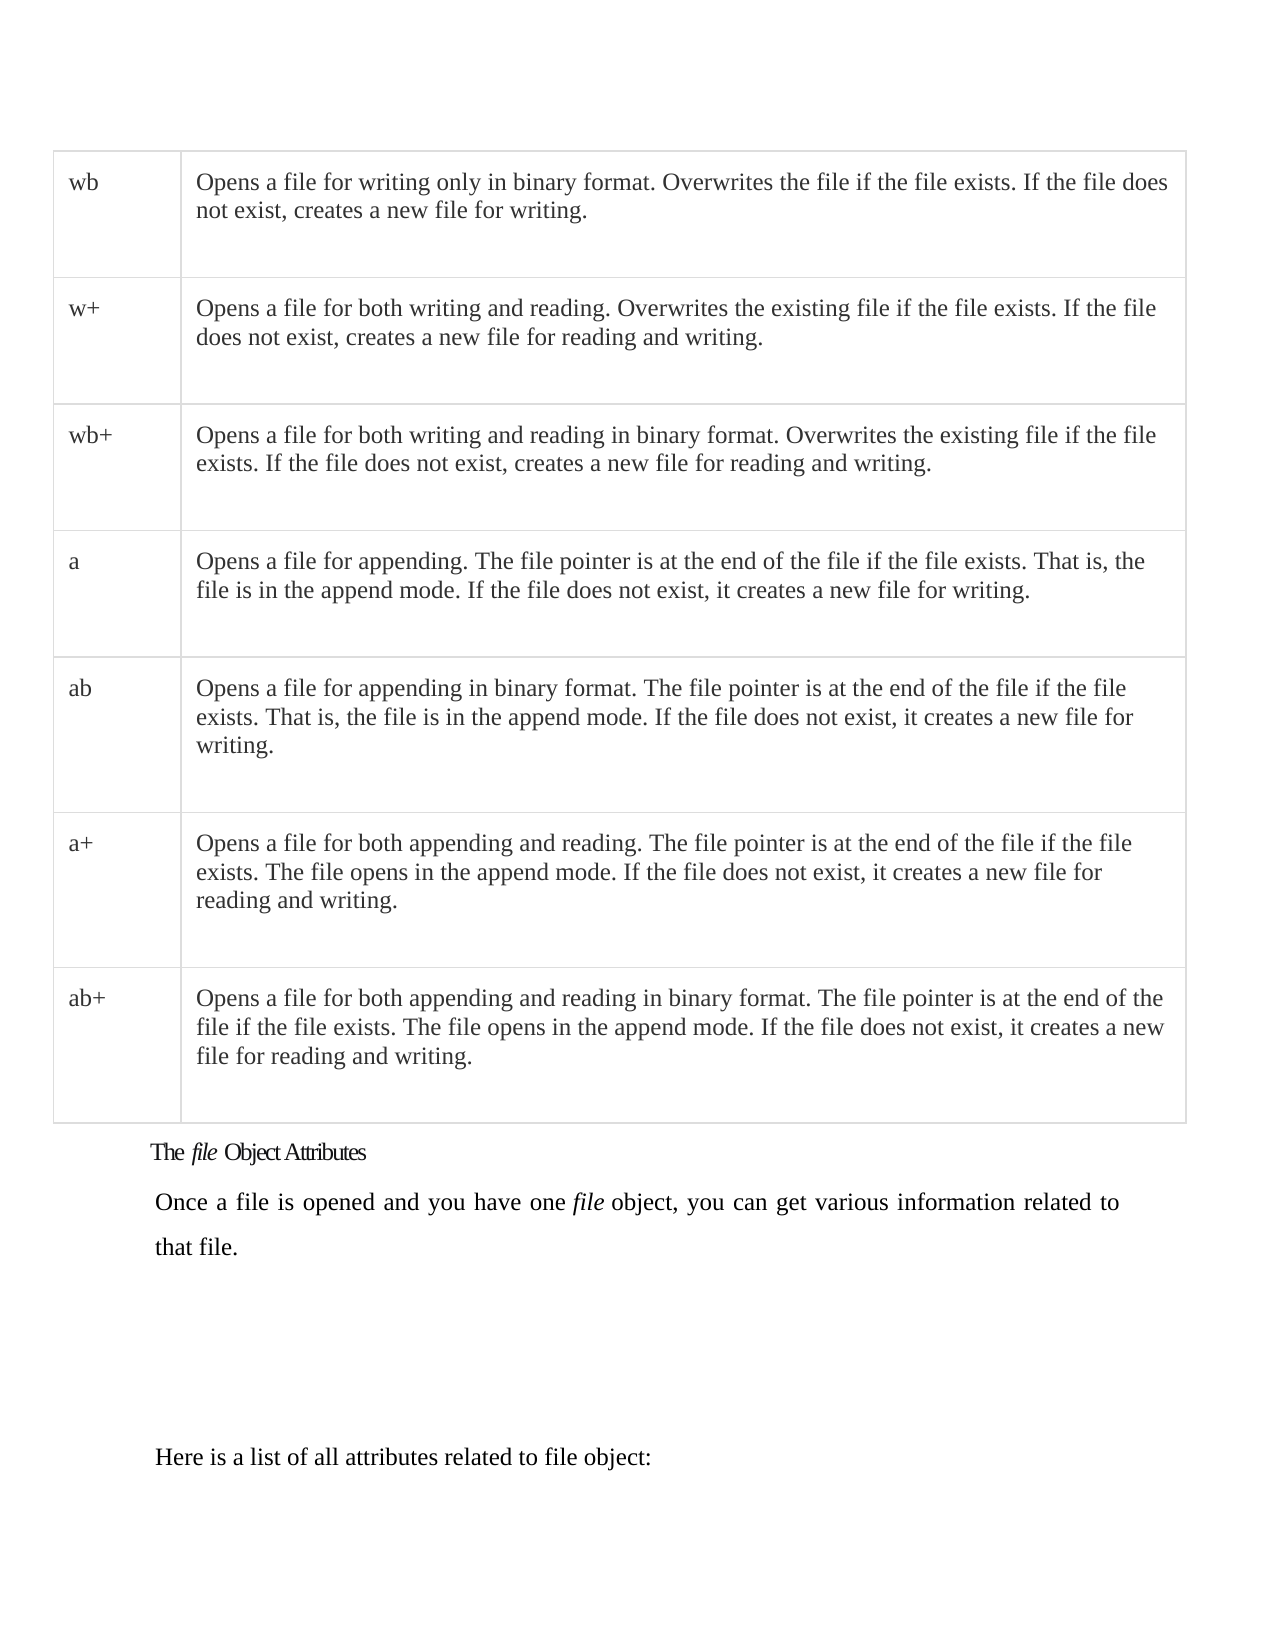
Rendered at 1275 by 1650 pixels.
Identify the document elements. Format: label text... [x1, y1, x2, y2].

table_cell a [54, 531, 180, 656]
table_cell ab [54, 658, 180, 812]
table_cell Opens a file for both writing and reading in binary format. Overwrites the existing file if the file exists. If the file does not exist, creates a new file for reading and writing. [182, 405, 1185, 530]
table_cell Opens a file for appending. The file pointer is at the end of the file if the file exists. That is, the file is in the append mode. If the file does not exist, it creates a new file for writing. [182, 531, 1185, 656]
table_cell ab+ [54, 968, 180, 1122]
text Once a file is opened and you have one file object, you can get various information related to that file. [155, 1171, 1120, 1261]
table_cell Opens a file for appending in binary format. The file pointer is at the end of the file if the file exists. That is, the file is in the append mode. If the file does not exist, it creates a new file for writing. [182, 658, 1185, 812]
table_cell Opens a file for writing only in binary format. Overwrites the file if the file exists. If the file does not exist, creates a new file for writing. [182, 152, 1185, 277]
table_cell wb [54, 152, 180, 277]
table_cell Opens a file for both appending and reading in binary format. The file pointer is at the end of the file if the file exists. The file opens in the append mode. If the file does not exist, it creates a new file for reading and writing. [182, 968, 1185, 1122]
table_cell a+ [54, 813, 180, 967]
subtitle The file Object Attributes [150, 1129, 1120, 1166]
table_cell wb+ [54, 405, 180, 530]
table_cell w+ [54, 278, 180, 403]
text Here is a list of all attributes related to file object: [155, 1426, 1120, 1471]
table_cell Opens a file for both appending and reading. The file pointer is at the end of the file if the file exists. The file opens in the append mode. If the file does not exist, it creates a new file for reading and writing. [182, 813, 1185, 967]
table_cell Opens a file for both writing and reading. Overwrites the existing file if the file exists. If the file does not exist, creates a new file for reading and writing. [182, 278, 1185, 403]
